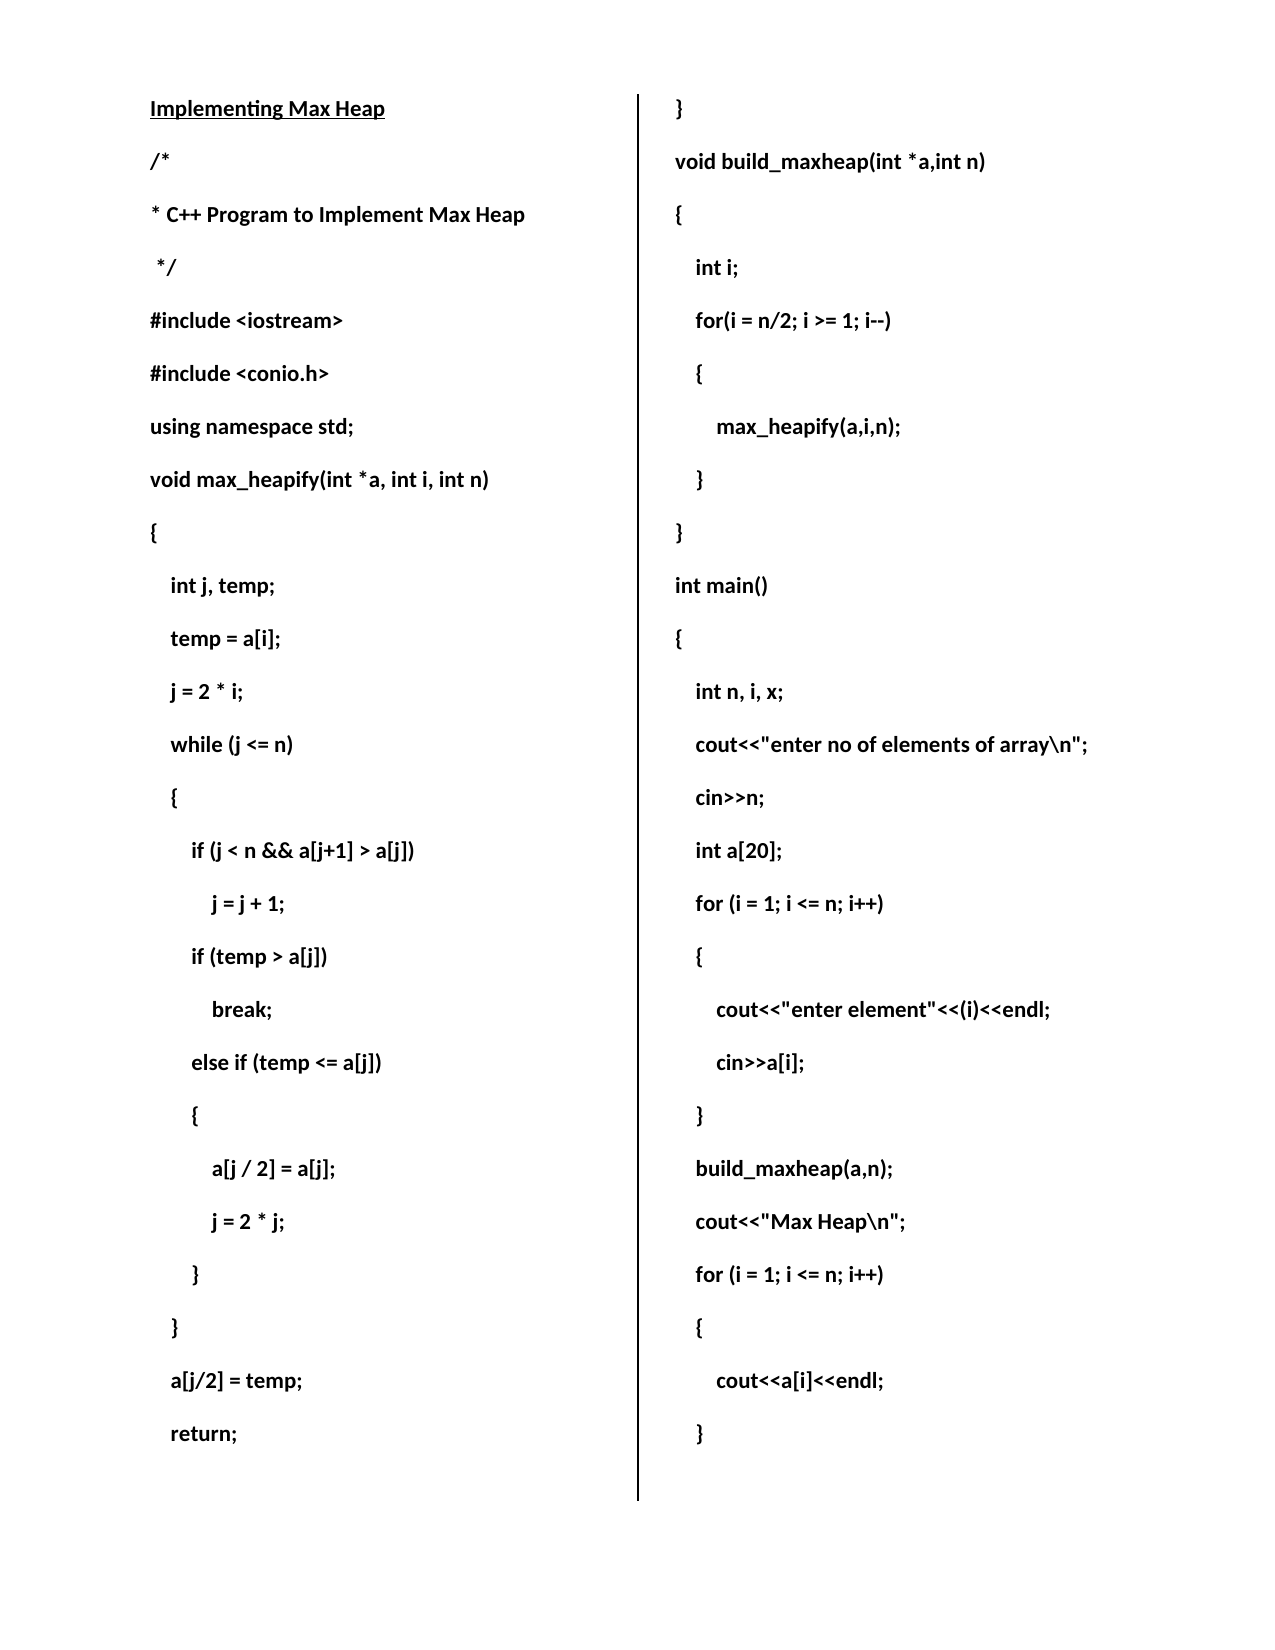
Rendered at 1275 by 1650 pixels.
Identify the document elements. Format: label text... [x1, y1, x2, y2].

text a[j/2] = temp; [150, 1366, 600, 1394]
text break; [150, 995, 600, 1023]
text cout<<"Max Heap\n"; [675, 1207, 1125, 1235]
text { [675, 200, 1125, 228]
text * C++ Program to Implement Max Heap [150, 200, 600, 228]
text int j, temp; [150, 571, 600, 599]
text while (j <= n) [150, 730, 600, 758]
text max_heapify(a,i,n); [675, 412, 1125, 440]
text { [150, 1101, 600, 1129]
text /* [150, 147, 600, 175]
text if (temp > a[j]) [150, 942, 600, 970]
text int n, i, x; [675, 677, 1125, 705]
text build_maxheap(a,n); [675, 1154, 1125, 1182]
text temp = a[i]; [150, 624, 600, 652]
text if (j < n && a[j+1] > a[j]) [150, 836, 600, 864]
text cout<<"enter no of elements of array\n"; [675, 730, 1125, 758]
text { [150, 783, 600, 811]
text void max_heapify(int *a, int i, int n) [150, 465, 600, 493]
text { [675, 942, 1125, 970]
text int i; [675, 253, 1125, 281]
text #include <conio.h> [150, 359, 600, 387]
text int main() [675, 571, 1125, 599]
text cin>>a[i]; [675, 1048, 1125, 1076]
text else if (temp <= a[j]) [150, 1048, 600, 1076]
text { [150, 518, 600, 546]
text cout<<a[i]<<endl; [675, 1366, 1125, 1394]
text j = j + 1; [150, 889, 600, 917]
text Implementing Max Heap [150, 94, 600, 122]
text return; [150, 1419, 600, 1447]
text int a[20]; [675, 836, 1125, 864]
text } [675, 518, 1125, 546]
text } [675, 1101, 1125, 1129]
text a[j / 2] = a[j]; [150, 1154, 600, 1182]
text j = 2 * j; [150, 1207, 600, 1235]
text for (i = 1; i <= n; i++) [675, 889, 1125, 917]
text for (i = 1; i <= n; i++) [675, 1260, 1125, 1288]
text j = 2 * i; [150, 677, 600, 705]
text */ [150, 253, 600, 281]
text { [675, 1313, 1125, 1341]
text } [675, 465, 1125, 493]
text { [675, 359, 1125, 387]
text void build_maxheap(int *a,int n) [675, 147, 1125, 175]
text } [675, 1419, 1125, 1447]
text using namespace std; [150, 412, 600, 440]
text #include <iostream> [150, 306, 600, 334]
text } [150, 1313, 600, 1341]
text } [150, 1260, 600, 1288]
text cout<<"enter element"<<(i)<<endl; [675, 995, 1125, 1023]
text cin>>n; [675, 783, 1125, 811]
text { [675, 624, 1125, 652]
text } [675, 94, 1125, 122]
text for(i = n/2; i >= 1; i--) [675, 306, 1125, 334]
